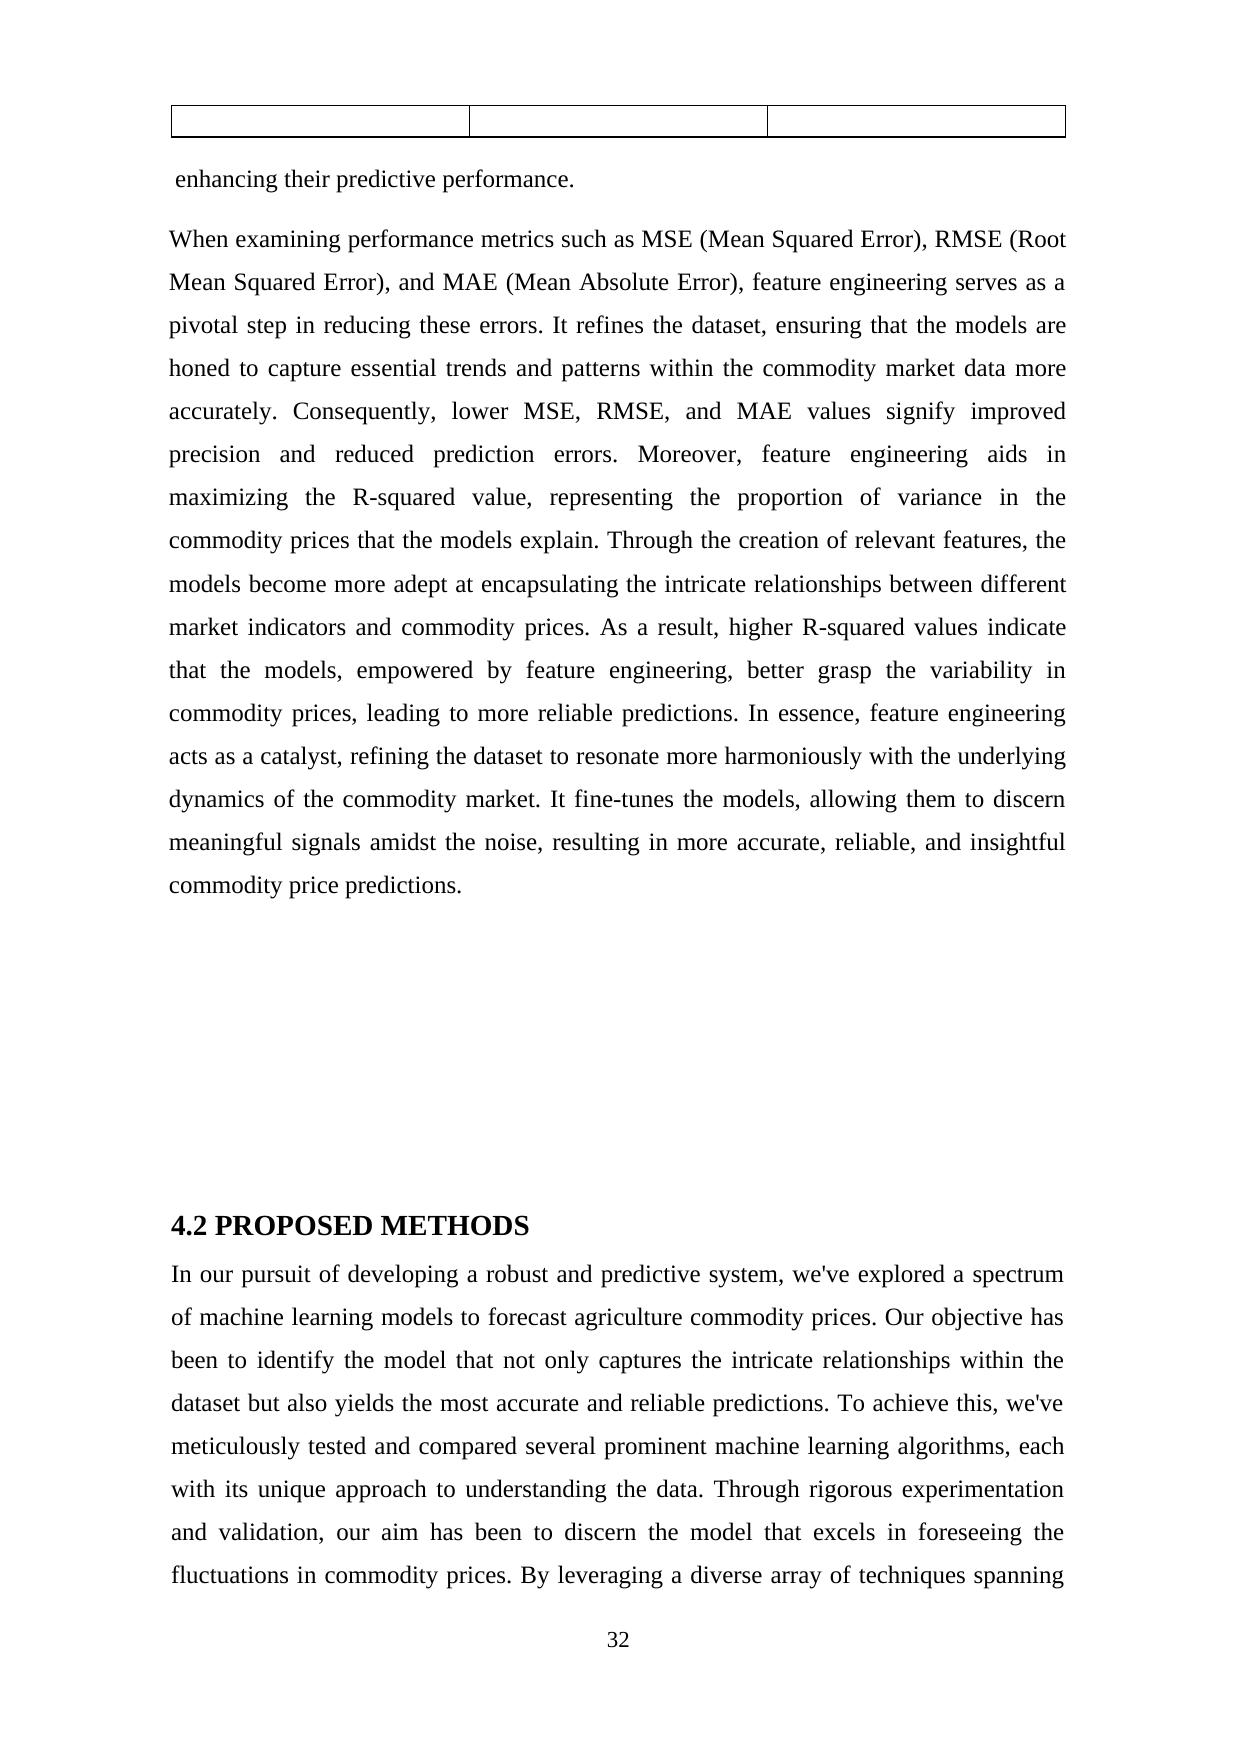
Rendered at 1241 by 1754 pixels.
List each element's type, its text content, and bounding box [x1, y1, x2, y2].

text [171, 1259, 1065, 1589]
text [175, 164, 1065, 193]
text When examining performance metrics such as MSE (Mean Squared Error), RMSE (Root Mean Squared Error), and MAE (Mean Absolute Error), feature engineering serves as a pivotal step in reducing these errors. It refines the dataset, ensuring that the models are honed to capture essential trends and patterns within the commodity market data more accurately. Consequently, lower MSE, RMSE, and MAE values signify improved precision and reduced prediction errors. Moreover, feature engineering aids in maximizing the R-squared value, representing the proportion of variance in the commodity prices that the models explain. Through the creation of relevant features, the models become more adept at encapsulating the intricate relationships between different market indicators and commodity prices. As a result, higher R-squared values indicate that the models, empowered by feature engineering, better grasp the variability in commodity prices, leading to more reliable predictions. In essence, feature engineering acts as a catalyst, refining the dataset to resonate more harmoniously with the underlying dynamics of the commodity market. It fine-tunes the models, allowing them to discern meaningful signals amidst the noise, resulting in more accurate, reliable, and insightful commodity price predictions. [169, 224, 1067, 899]
text 4.2 PROPOSED METHODS [171, 1208, 1065, 1242]
